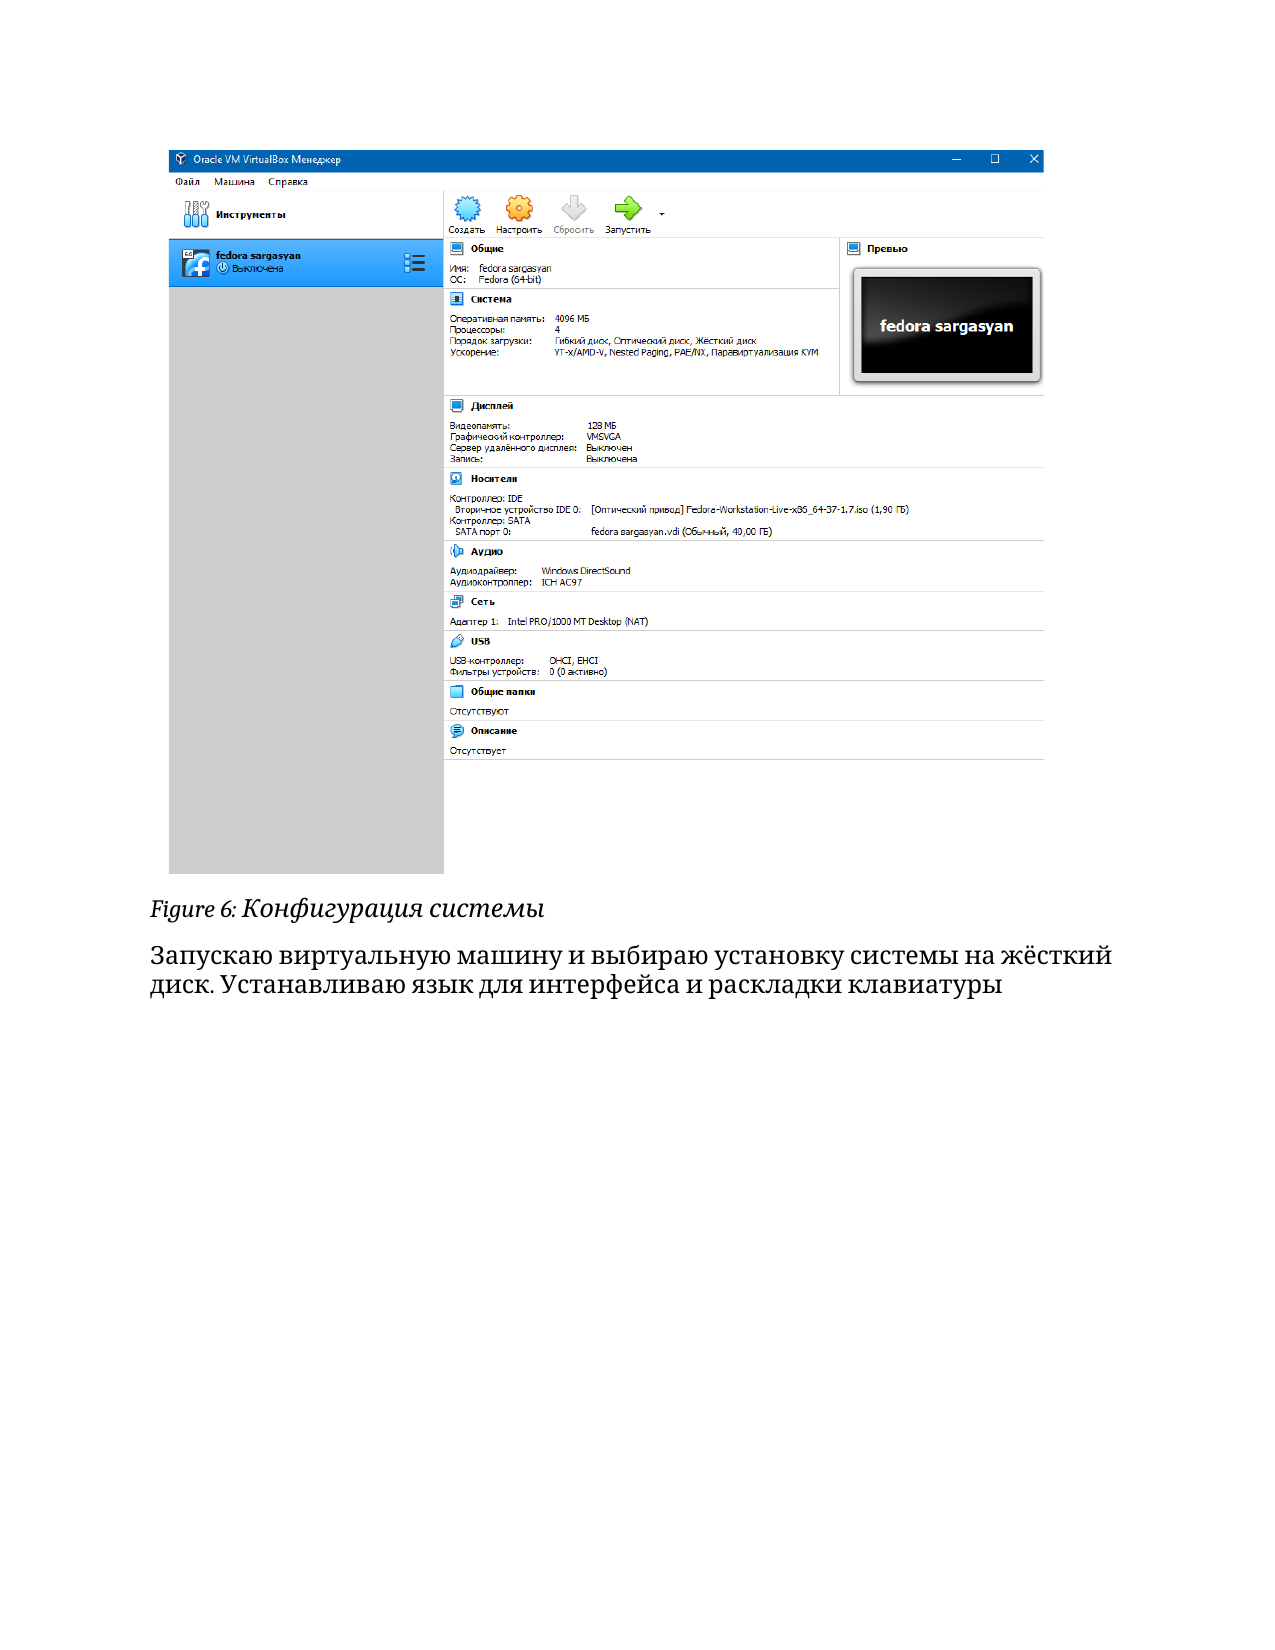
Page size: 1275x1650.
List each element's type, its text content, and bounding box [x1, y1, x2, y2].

picture [168, 150, 1044, 874]
text Figure 6: Конфигурация системы [150, 895, 1125, 923]
text Запускаю виртуальную машину и выбираю установку системы на жёсткий диск. Устанавливаю язык для интерфейса и раскладки клавиатуры [150, 942, 1125, 1000]
